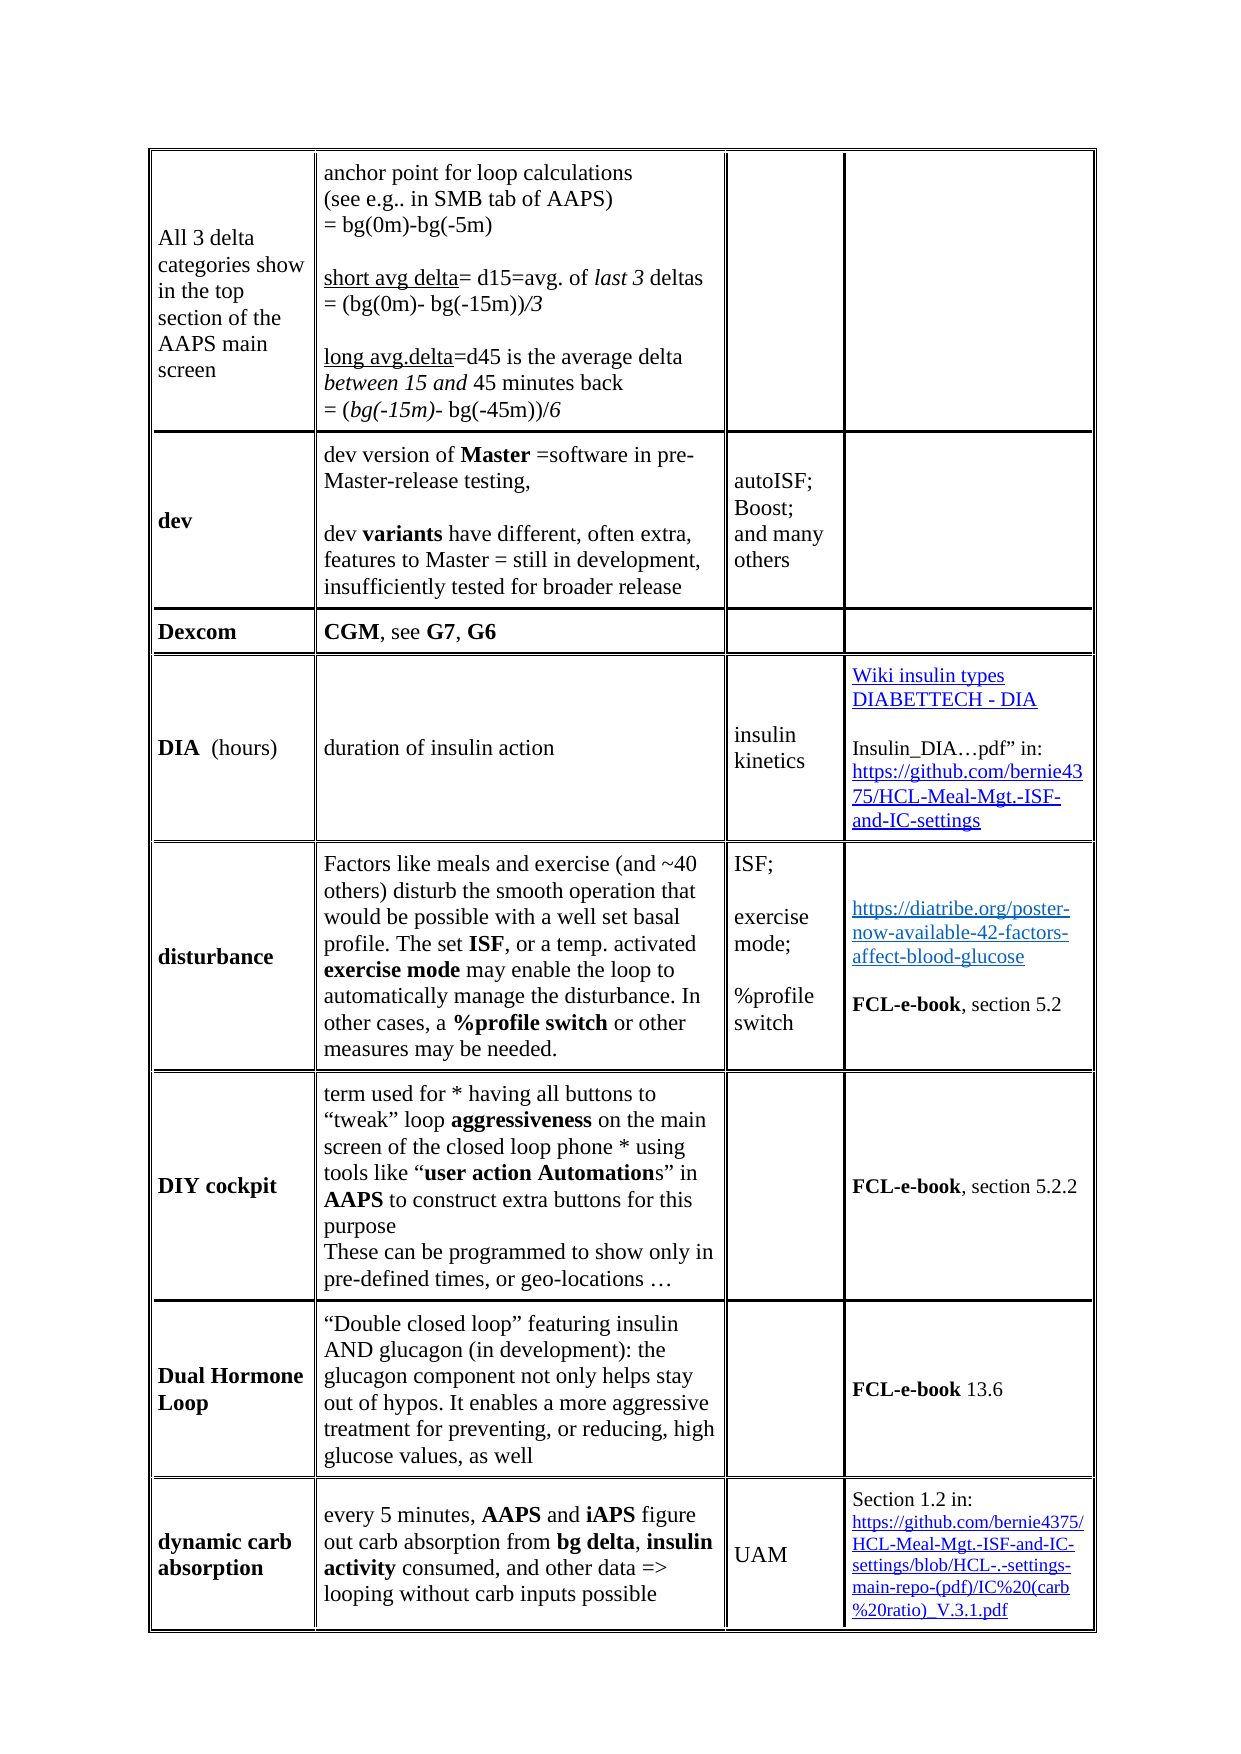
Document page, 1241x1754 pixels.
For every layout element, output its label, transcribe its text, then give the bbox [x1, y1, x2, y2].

table_cell [846, 430, 1093, 607]
table_cell https://diatribe.org/poster-now-available-42-factors-affect-blood-glucose FCL-e-book, section 5.2 [846, 840, 1094, 1069]
table_cell [846, 607, 1093, 652]
table_cell Dexcom [152, 607, 314, 652]
table_cell DIA (hours) [152, 652, 314, 839]
table_cell duration of insulin action [317, 656, 724, 839]
table_cell Factors like meals and exercise (and ~40 others) disturb the smooth operation that would be possible with a well set basal profile. The set ISF, or a temp. activated exercise mode may enable the loop to automatically manage the disturbance. In other cases, a %profile switch or other measures may be needed. [317, 843, 724, 1069]
table_cell term used for * having all buttons to “tweak” loop aggressiveness on the main screen of the closed loop phone * using tools like “user action Automations” in AAPS to construct extra buttons for this purpose These can be programmed to show only in pre-defined times, or geo-locations … [317, 1073, 724, 1299]
table_cell [728, 1302, 843, 1476]
table_cell FCL-e-book, section 5.2.2 [846, 1069, 1094, 1299]
table_cell every 5 minutes, AAPS and iAPS figure out carb absorption from bg delta, insulin activity consumed, and other data => looping without carb inputs possible [316, 1476, 726, 1629]
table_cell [152, 151, 316, 430]
table_cell [728, 610, 843, 652]
table_cell ISF; exercise mode; %profile switch [728, 843, 843, 1069]
table_cell “Double closed loop” featuring insulin AND glucagon (in development): the glucagon component not only helps stay out of hypos. It enables a more aggressive treatment for preventing, or reducing, high glucose values, as well [317, 1302, 724, 1476]
table_cell [844, 151, 1093, 430]
table_cell disturbance [152, 840, 314, 1069]
table_cell UAM [726, 1479, 844, 1629]
table_cell dev version of Master =software in pre-Master-release testing, dev variants have different, often extra, features to Master = still in development, insufficiently tested for broader release [317, 433, 724, 607]
table_cell dynamic carb absorption [150, 1476, 316, 1629]
table_cell dev [152, 430, 314, 607]
table_cell Wiki insulin types DIABETTECH - DIA Insulin_DIA…pdf” in: https://github.com/bernie4375/HCL-Meal-Mgt.-ISF-and-IC-settings [846, 652, 1094, 839]
table_cell Dual Hormone Loop [152, 1299, 314, 1476]
table_cell iob delta [726, 151, 844, 430]
table_cell CGM, see G7, G6 [317, 610, 724, 652]
table_cell insulin kinetics [728, 656, 843, 839]
table_cell Section 1.2 in: https://github.com/bernie4375/HCL-Meal-Mgt.-ISF-and-IC-settings/blob/HCL-.-settings-main-repo-(pdf)/IC%20(carb%20ratio)_V.3.1.pdf [844, 1476, 1095, 1629]
table_cell [728, 1073, 843, 1299]
table_cell FCL-e-book 13.6 [846, 1299, 1093, 1476]
table_cell DIY cockpit [152, 1069, 314, 1299]
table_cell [316, 149, 726, 430]
table_cell autoISF; Boost; and many others [728, 433, 843, 607]
